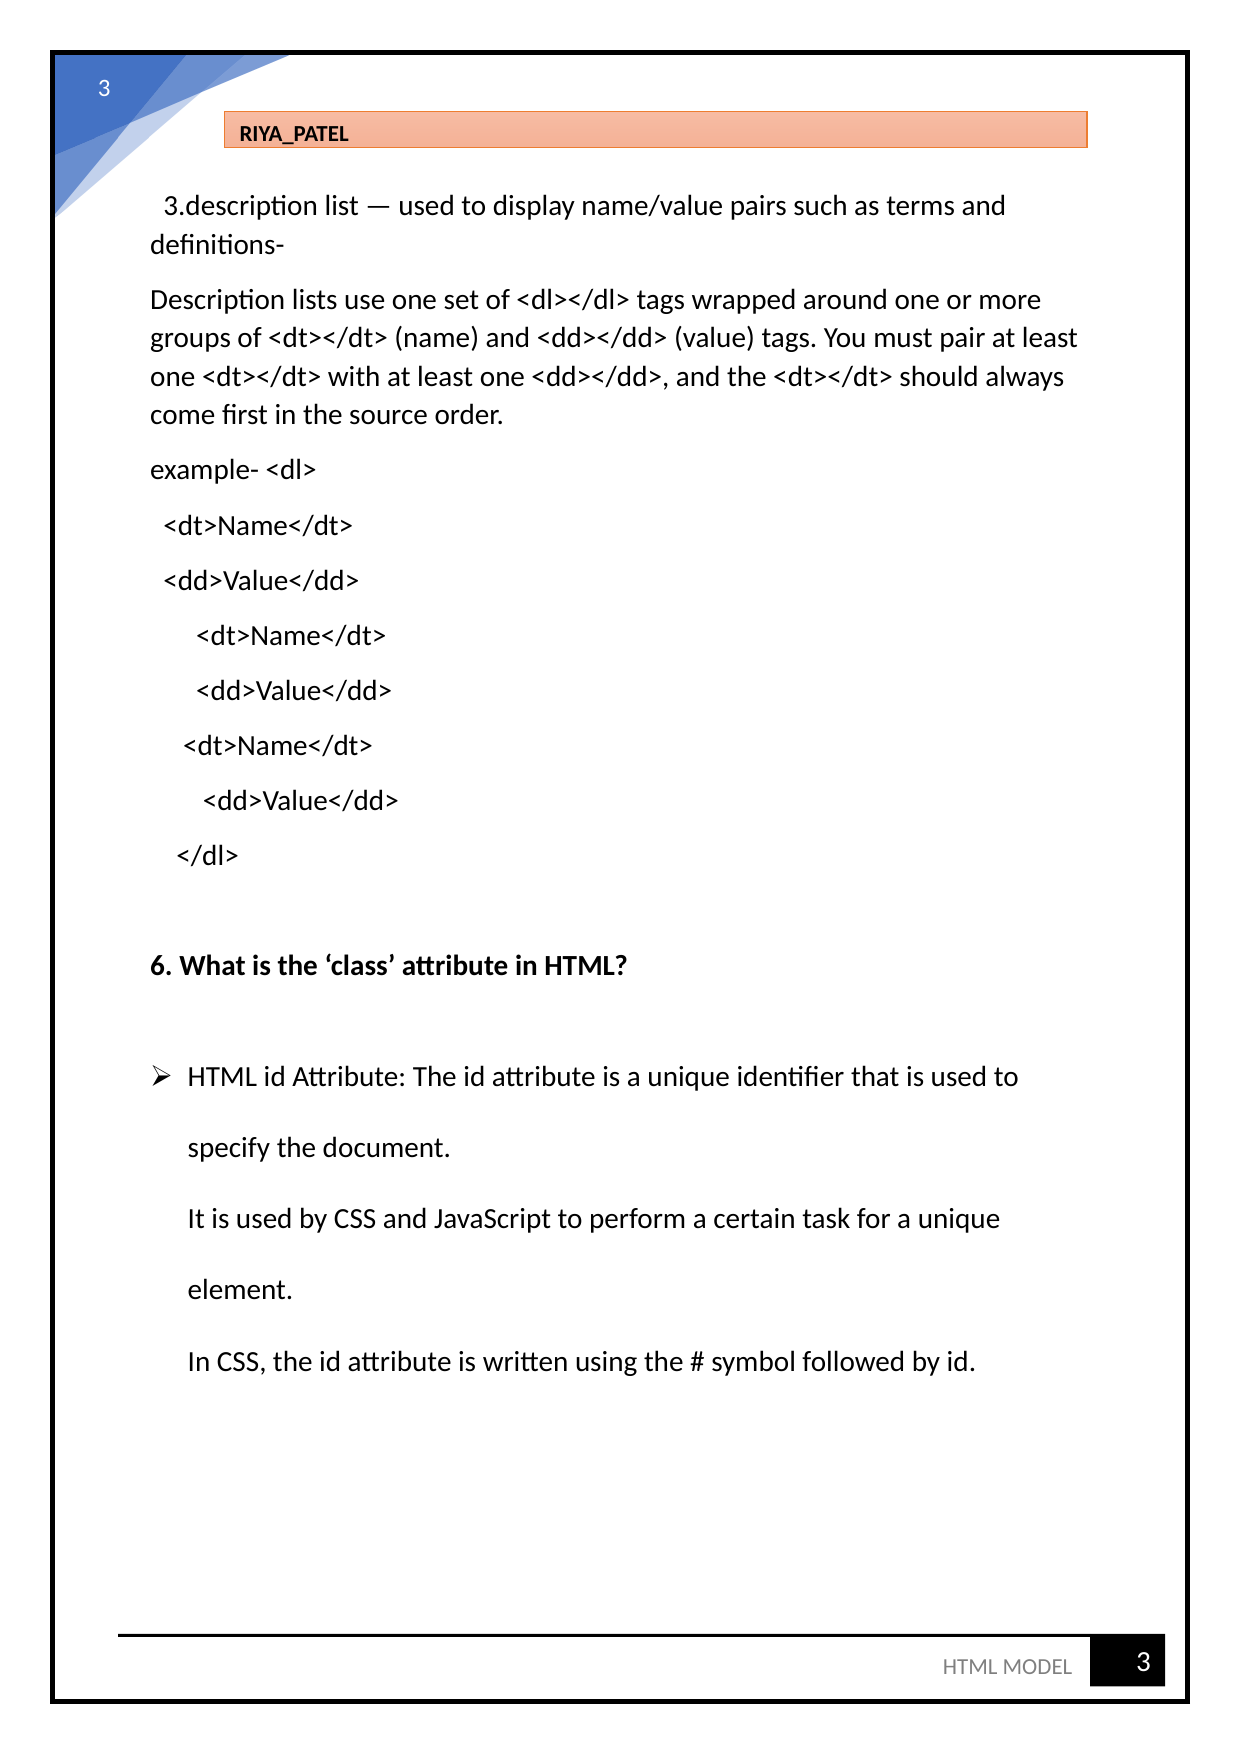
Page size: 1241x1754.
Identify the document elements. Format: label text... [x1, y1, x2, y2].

text <dt>Name</dt> [150, 617, 1090, 652]
text 6. What is the ‘class’ attribute in HTML? [150, 947, 1090, 983]
text <dd>Value</dd> [150, 672, 1090, 707]
text <dt>Name</dt> [150, 507, 1090, 542]
text <dd>Value</dd> [150, 562, 1090, 597]
list HTML id Attribute: The id attribute is a unique identifier that is used to specify the document. [150, 1058, 1090, 1164]
text Description lists use one set of <dl></dl> tags wrapped around one or more groups of <dt></dt> (name) and <dd></dd> (value) tags. You must pair at least one <dt></dt> with at least one <dd></dd>, and the <dt></dt> should always come first in the source order. [150, 281, 1090, 432]
list It is used by CSS and JavaScript to perform a certain task for a unique element. [187, 1200, 1090, 1307]
text <dt>Name</dt> [150, 727, 1090, 763]
picture [55, 55, 293, 222]
list In CSS, the id attribute is written using the # symbol followed by id. [187, 1343, 1090, 1378]
text <dd>Value</dd> [150, 782, 1090, 818]
text </dl> [150, 837, 1090, 873]
text 3.description list — used to display name/value pairs such as terms and definitions- [150, 187, 1090, 262]
text example- <dl> [150, 451, 1090, 487]
